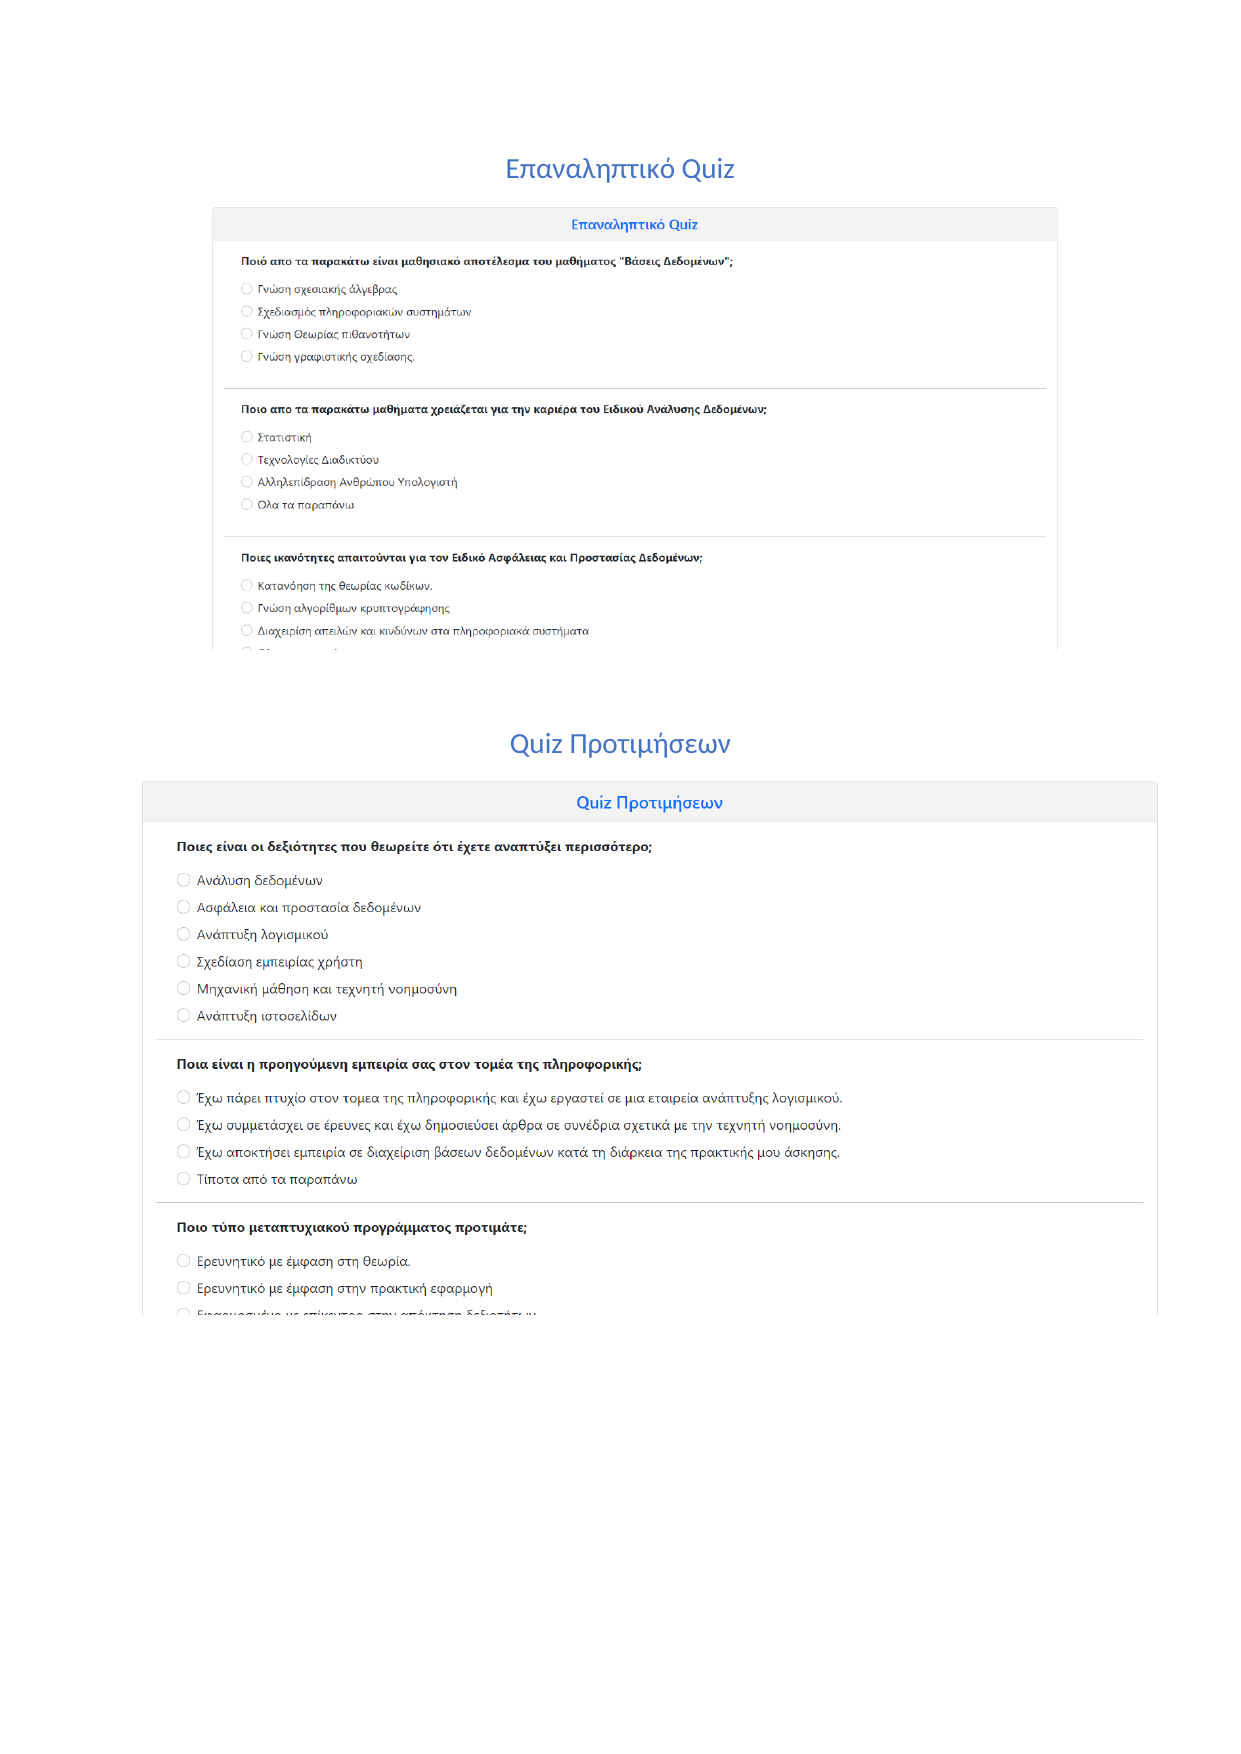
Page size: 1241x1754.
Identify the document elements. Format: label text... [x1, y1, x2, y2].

text Συστάσεις συστήματος [187, 749, 1053, 784]
picture [127, 216, 1189, 622]
picture [127, 803, 1183, 1174]
